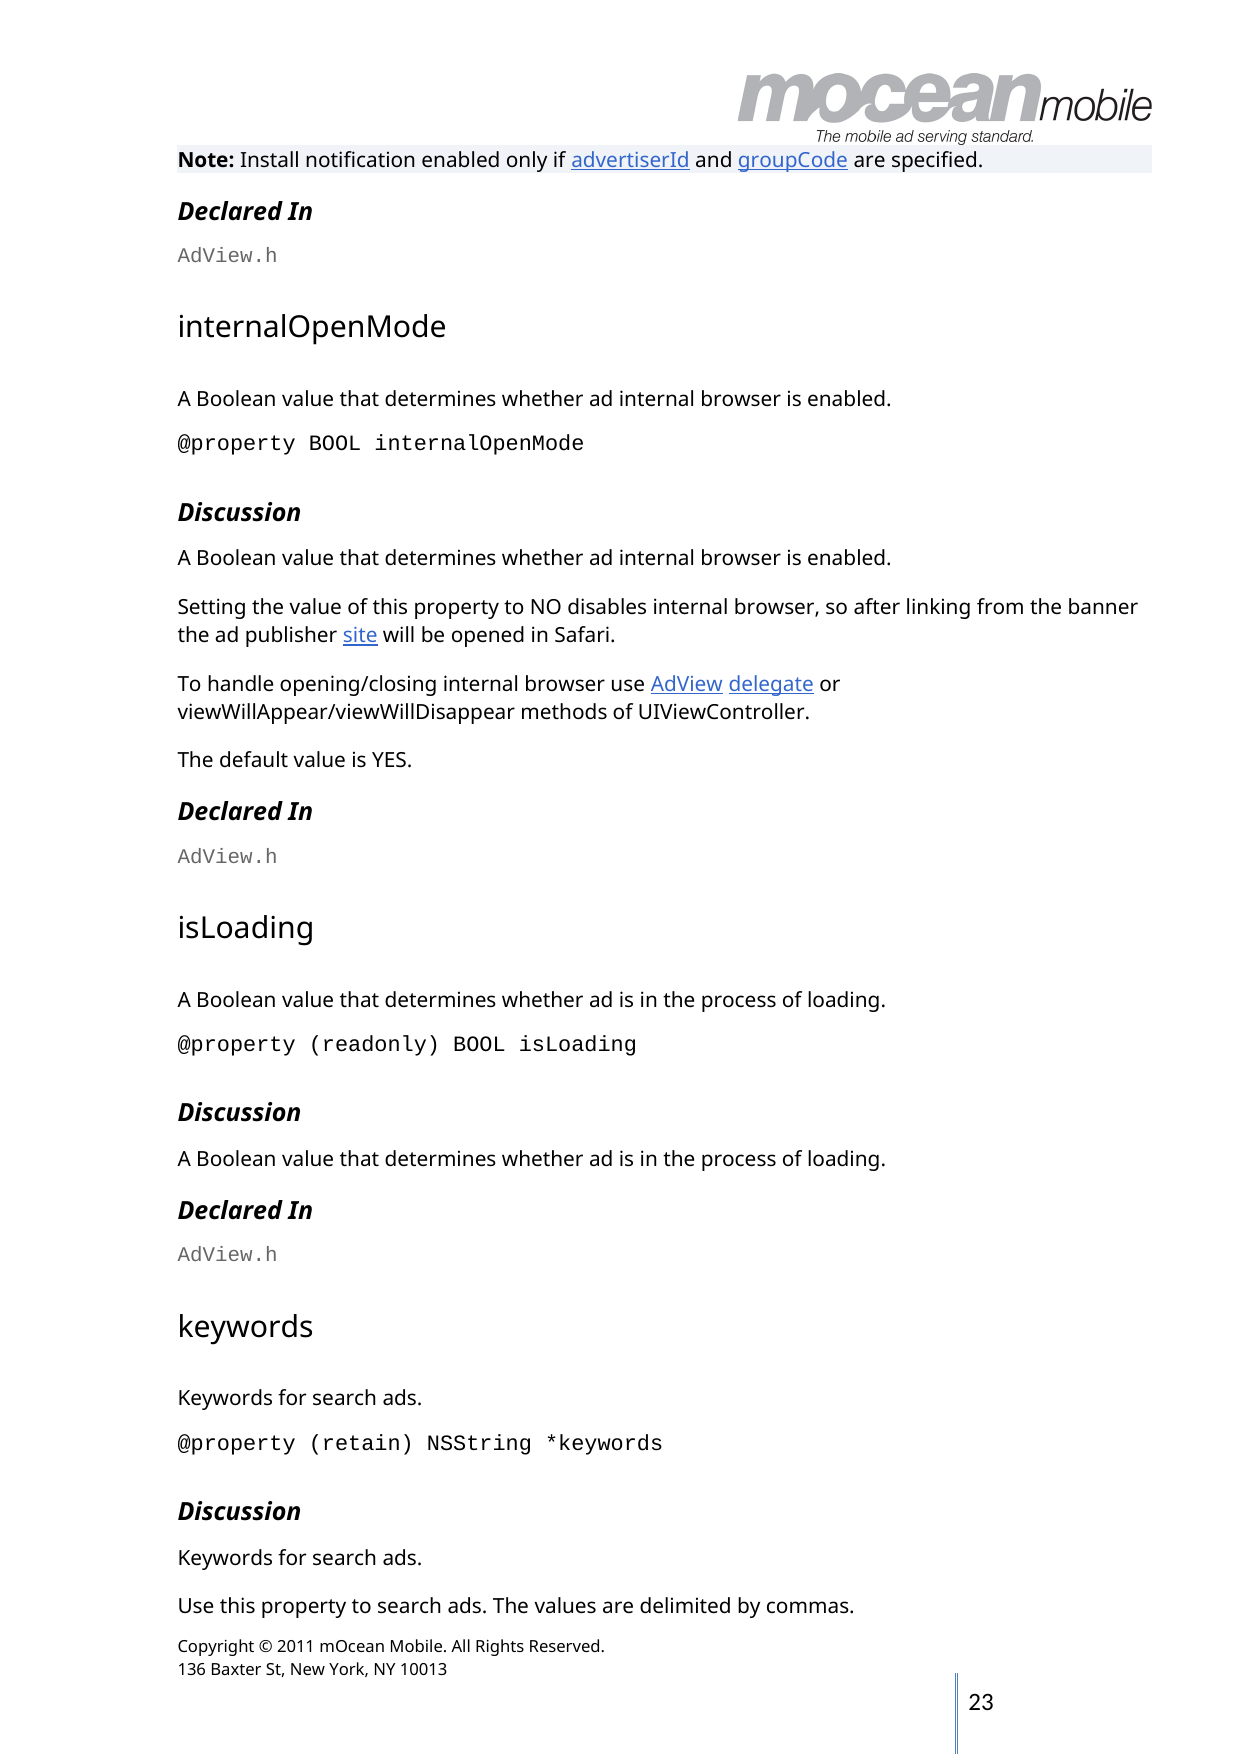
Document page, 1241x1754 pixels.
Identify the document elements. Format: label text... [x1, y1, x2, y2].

text Keywords for search ads. [177, 1543, 1152, 1571]
subtitle Discussion [177, 494, 1152, 528]
subtitle internalOpenMode [177, 305, 1152, 346]
subtitle keywords [177, 1305, 1152, 1346]
text Note: Install notification enabled only if advertiserId and groupCode are specified. [177, 145, 1152, 173]
text To handle opening/closing internal browser use AdView delegate or viewWillAppear/viewWillDisappear methods of UIViewController. [177, 669, 1152, 726]
text The default value is YES. [177, 746, 1152, 774]
text A Boolean value that determines whether ad internal browser is enabled. [177, 543, 1152, 572]
text A Boolean value that determines whether ad is in the process of loading. [177, 985, 1152, 1013]
subtitle Declared In [177, 794, 1152, 828]
subtitle isLoading [177, 906, 1152, 947]
text AdView.h [177, 846, 1152, 869]
subtitle Discussion [177, 1494, 1152, 1528]
text Setting the value of this property to NO disables internal browser, so after linking from the banner the ad publisher site will be opened in Safari. [177, 592, 1152, 649]
subtitle Discussion [177, 1095, 1152, 1129]
text AdView.h [177, 245, 1152, 268]
text A Boolean value that determines whether ad is in the process of loading. [177, 1144, 1152, 1173]
picture [737, 73, 1152, 145]
text AdView.h [177, 1244, 1152, 1268]
text @property (retain) NSString *keywords [177, 1432, 1152, 1457]
subtitle Declared In [177, 193, 1152, 227]
text @property BOOL internalOpenMode [177, 432, 1152, 457]
text Keywords for search ads. [177, 1383, 1152, 1412]
text Use this property to search ads. The values are delimited by commas. [177, 1591, 1152, 1620]
text A Boolean value that determines whether ad internal browser is enabled. [177, 384, 1152, 412]
text @property (readonly) BOOL isLoading [177, 1033, 1152, 1058]
subtitle Declared In [177, 1193, 1152, 1227]
